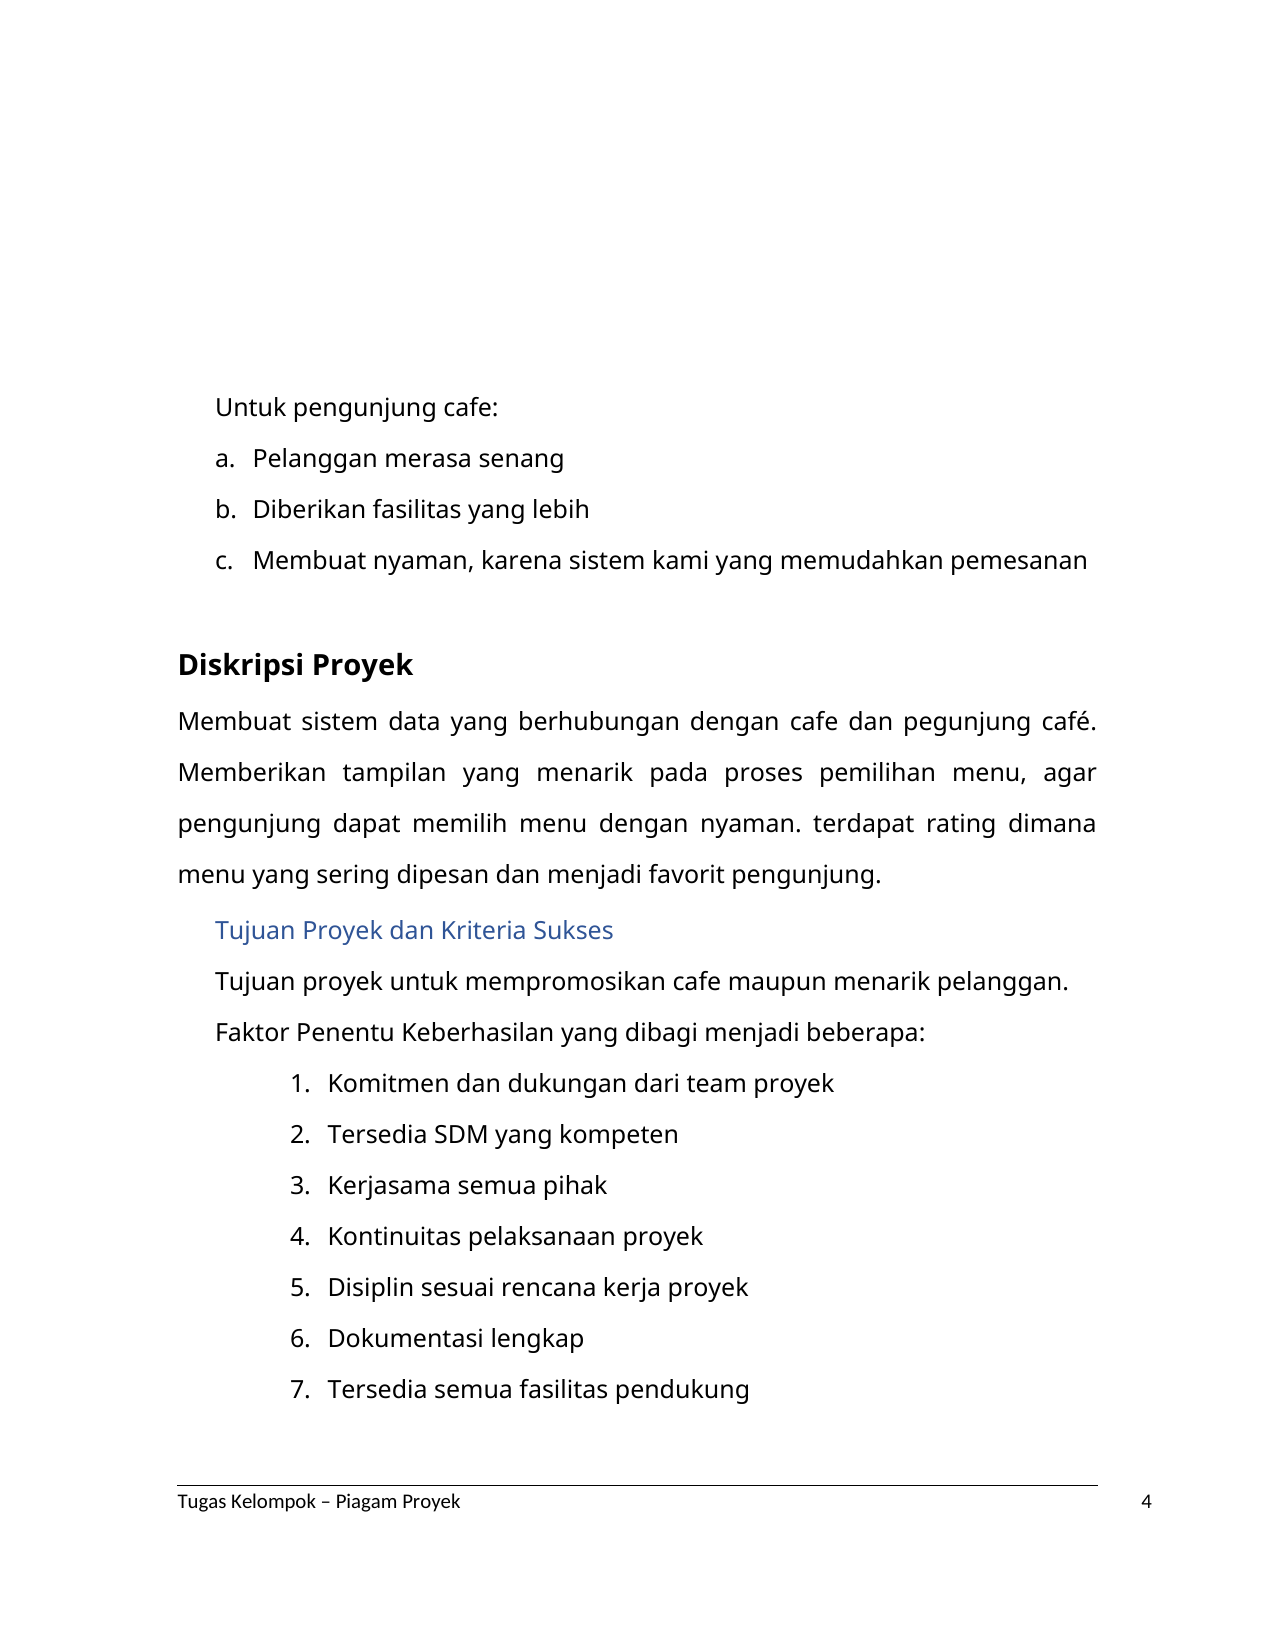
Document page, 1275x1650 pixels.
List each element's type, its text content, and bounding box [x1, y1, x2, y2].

text Tujuan proyek untuk mempromosikan cafe maupun menarik pelanggan. [215, 963, 1098, 997]
list Kerjasama semua pihak [290, 1168, 1098, 1202]
subtitle Tujuan Proyek dan Kriteria Sukses [215, 912, 1098, 946]
list Tersedia SDM yang kompeten [290, 1117, 1098, 1151]
text Faktor Penentu Keberhasilan yang dibagi menjadi beberapa: [215, 1014, 1098, 1048]
list Membuat nyaman, karena sistem kami yang memudahkan pemesanan [215, 542, 1098, 577]
list Dokumentasi lengkap [290, 1321, 1098, 1355]
subtitle Diskripsi Proyek [177, 644, 1098, 684]
list Kontinuitas pelaksanaan proyek [290, 1219, 1098, 1253]
text Membuat sistem data yang berhubungan dengan cafe dan pegunjung café. Memberikan tampilan yang menarik pada proses pemilihan menu, agar pengunjung dapat memilih menu dengan nyaman. terdapat rating dimana menu yang sering dipesan dan menjadi favorit pengunjung. [177, 704, 1098, 891]
text Untuk pengunjung cafe: [215, 389, 1098, 423]
list Pelanggan merasa senang [215, 440, 1098, 474]
list Tersedia semua fasilitas pendukung [290, 1372, 1098, 1406]
list Diberikan fasilitas yang lebih [215, 491, 1098, 526]
list Komitmen dan dukungan dari team proyek [290, 1066, 1098, 1099]
list Disiplin sesuai rencana kerja proyek [290, 1270, 1098, 1304]
